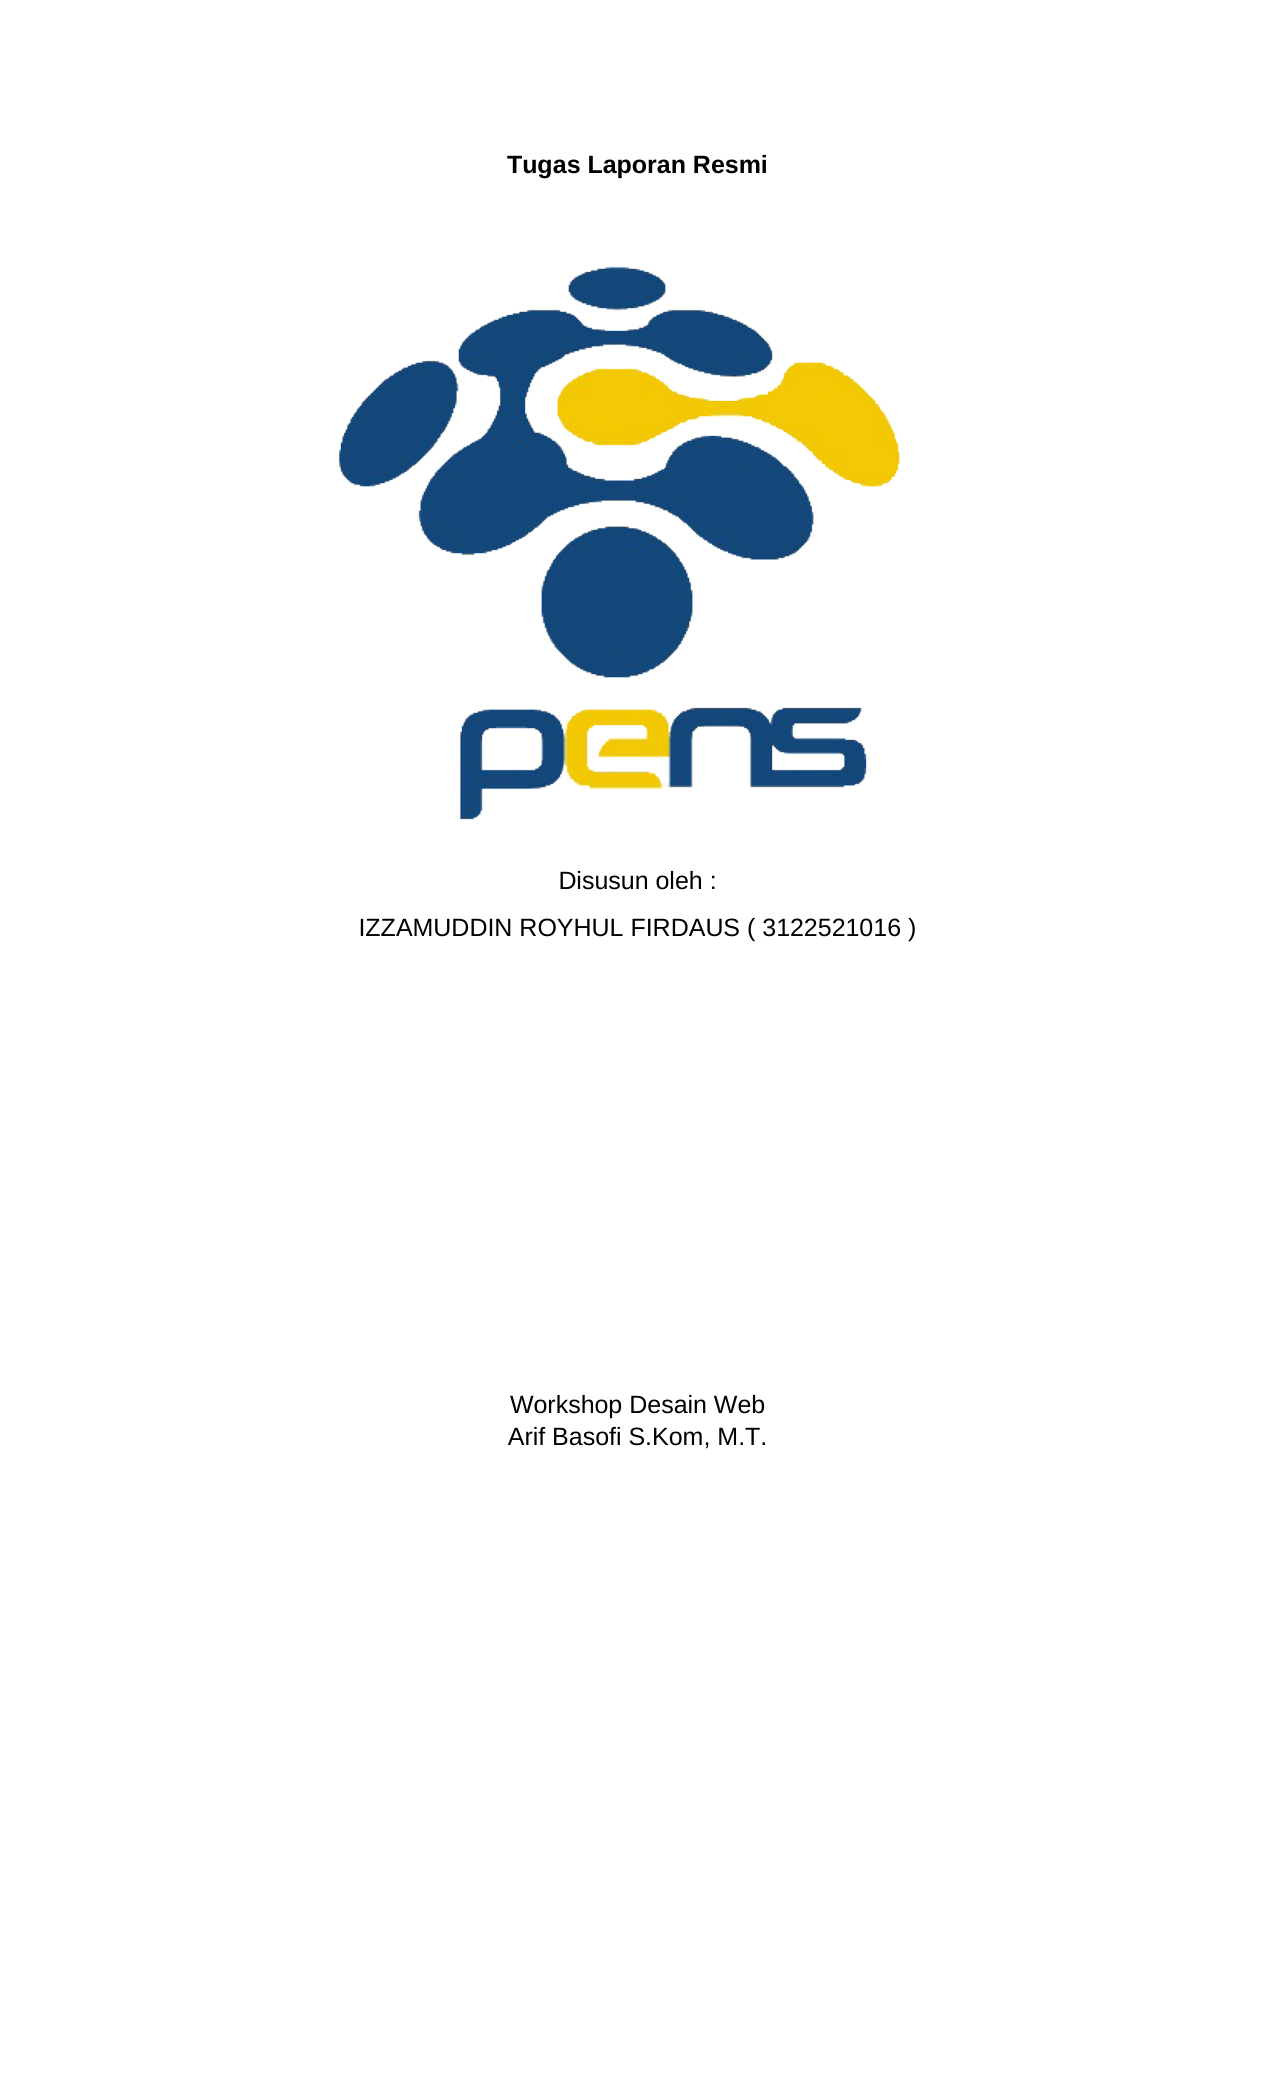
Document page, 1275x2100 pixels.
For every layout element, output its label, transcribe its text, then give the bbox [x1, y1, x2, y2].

text Tugas Laporan Resmi [150, 150, 1125, 179]
picture [309, 245, 932, 837]
text Workshop Desain Web Arif Basofi S.Kom, M.T. [150, 1390, 1125, 1450]
text Disusun oleh : [150, 866, 1125, 894]
text IZZAMUDDIN ROYHUL FIRDAUS ( 3122521016 ) [150, 913, 1125, 942]
